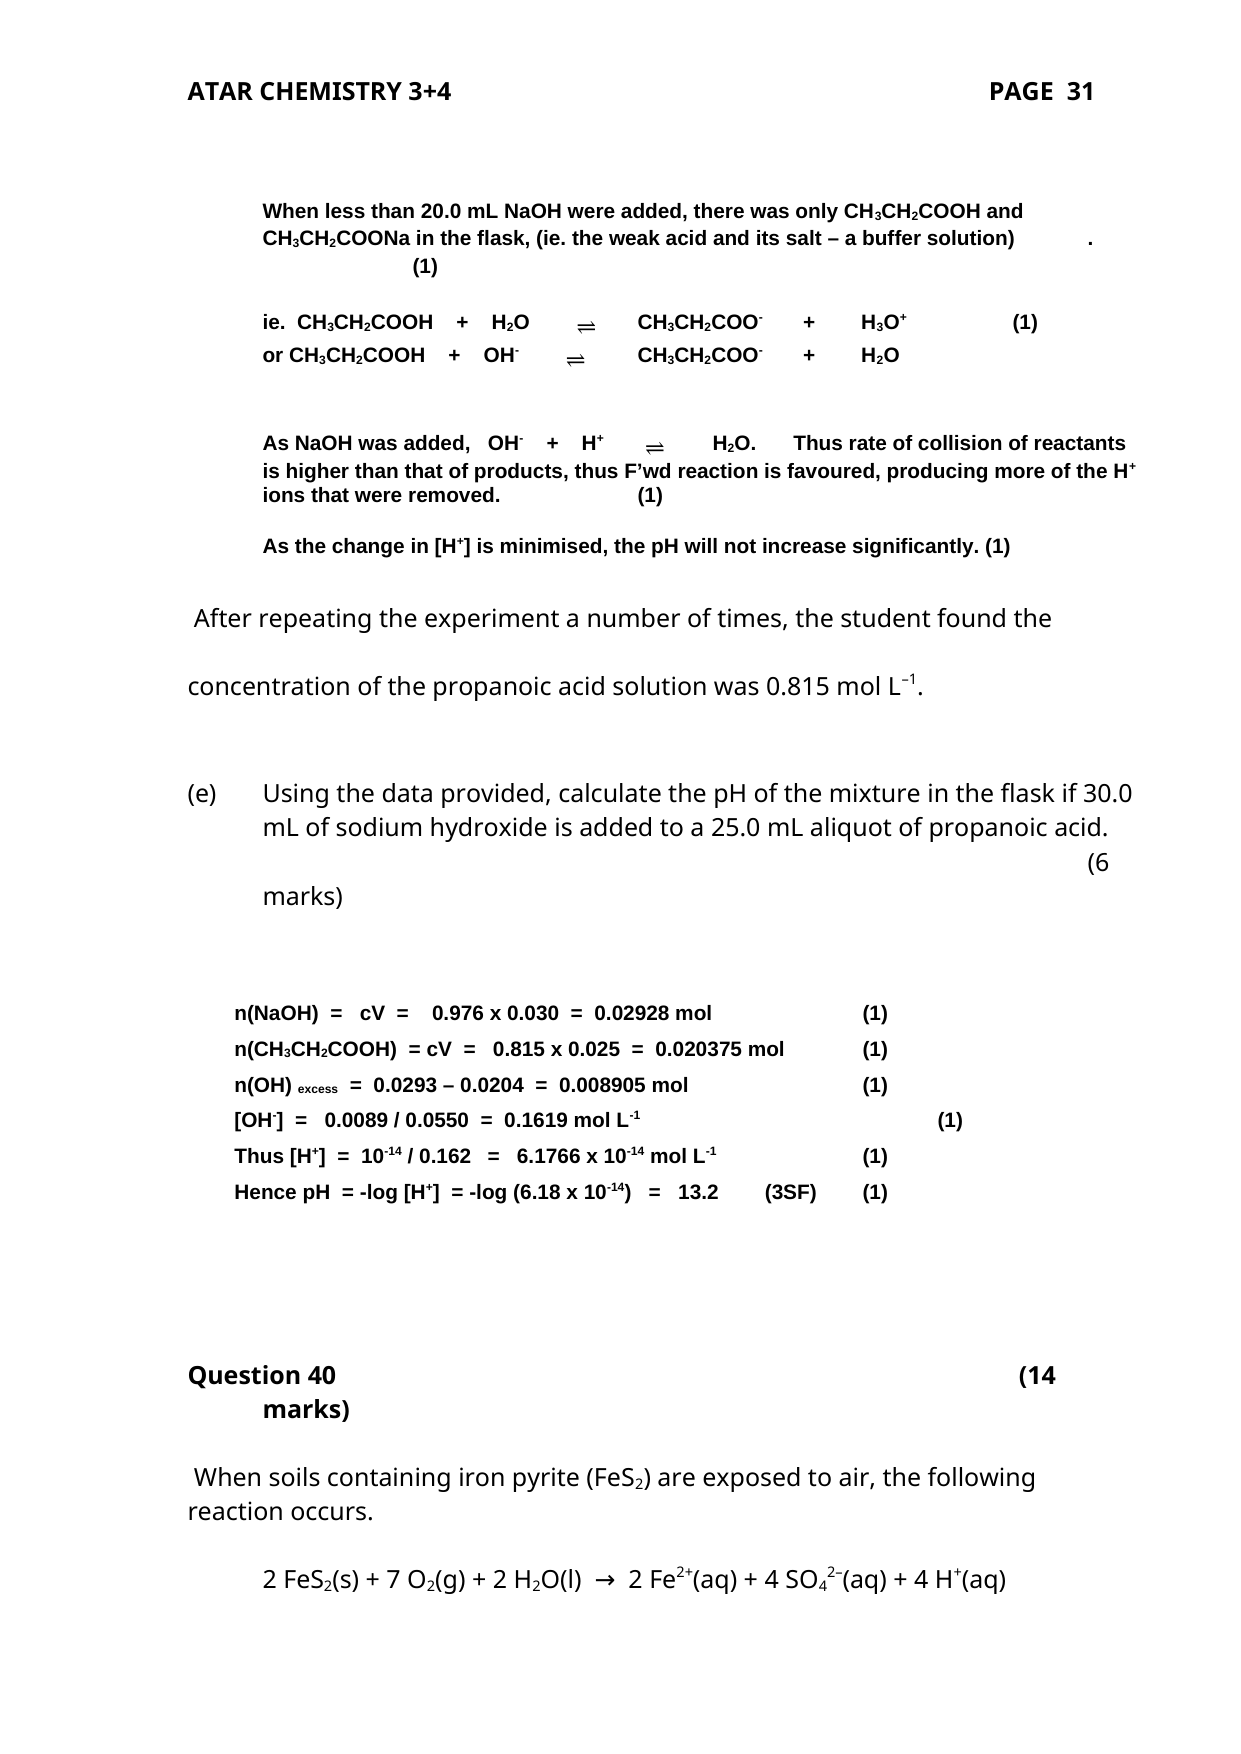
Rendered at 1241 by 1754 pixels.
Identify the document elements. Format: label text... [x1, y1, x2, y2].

text When less than 20.0 mL NaOH were added, there was only CH3CH2COOH and CH3CH2COONa in the flask, (ie. the weak acid and its salt – a buffer solution) . (1) [262, 199, 1137, 278]
text or CH3CH2COOH + OH- ⇌ CH3CH2COO- + H2O [262, 342, 1137, 371]
text When soils containing iron pyrite (FeS2) are exposed to air, the following reaction occurs. [187, 1460, 1137, 1528]
text After repeating the experiment a number of times, the student found the concentration of the propanoic acid solution was 0.815 mol L–1. [187, 601, 1137, 703]
text 2 FeS2(s) + 7 O2(g) + 2 H2O(l) → 2 Fe2+(aq) + 4 SO42–(aq) + 4 H+(aq) [262, 1562, 1137, 1596]
text As the change in [H+] is minimised, the pH will not increase significantly. (1) [262, 534, 1137, 558]
text n(CH3CH2COOH) = cV = 0.815 x 0.025 = 0.020375 mol (1) [187, 1036, 1137, 1060]
text As NaOH was added, OH- + H+ ⇌ H2O. Thus rate of collision of reactants is higher than that of products, thus F’wd reaction is favoured, producing more of the H+ ions that were removed. (1) [262, 430, 1137, 506]
text n(OH) excess = 0.0293 – 0.0204 = 0.008905 mol (1) [187, 1072, 1137, 1096]
text n(NaOH) = cV = 0.976 x 0.030 = 0.02928 mol (1) [187, 1001, 1137, 1024]
text ie. CH3CH2COOH + H2O ⇌ CH3CH2COO- + H3O+ (1) [262, 309, 1137, 337]
text [OH-] = 0.0089 / 0.0550 = 0.1619 mol L-1 (1) [187, 1108, 1137, 1132]
text Hence pH = -log [H+] = -log (6.18 x 10-14) = 13.2 (3SF) (1) [187, 1180, 1137, 1204]
list Using the data provided, calculate the pH of the mixture in the flask if 30.0 mL of sodium hydroxide is added to a 25.0 mL aliquot of propanoic acid. (6 marks) [187, 776, 1137, 912]
text Question 40 (14 marks) [187, 1358, 1137, 1426]
text Thus [H+] = 10-14 / 0.162 = 6.1766 x 10-14 mol L-1 (1) [187, 1144, 1137, 1168]
